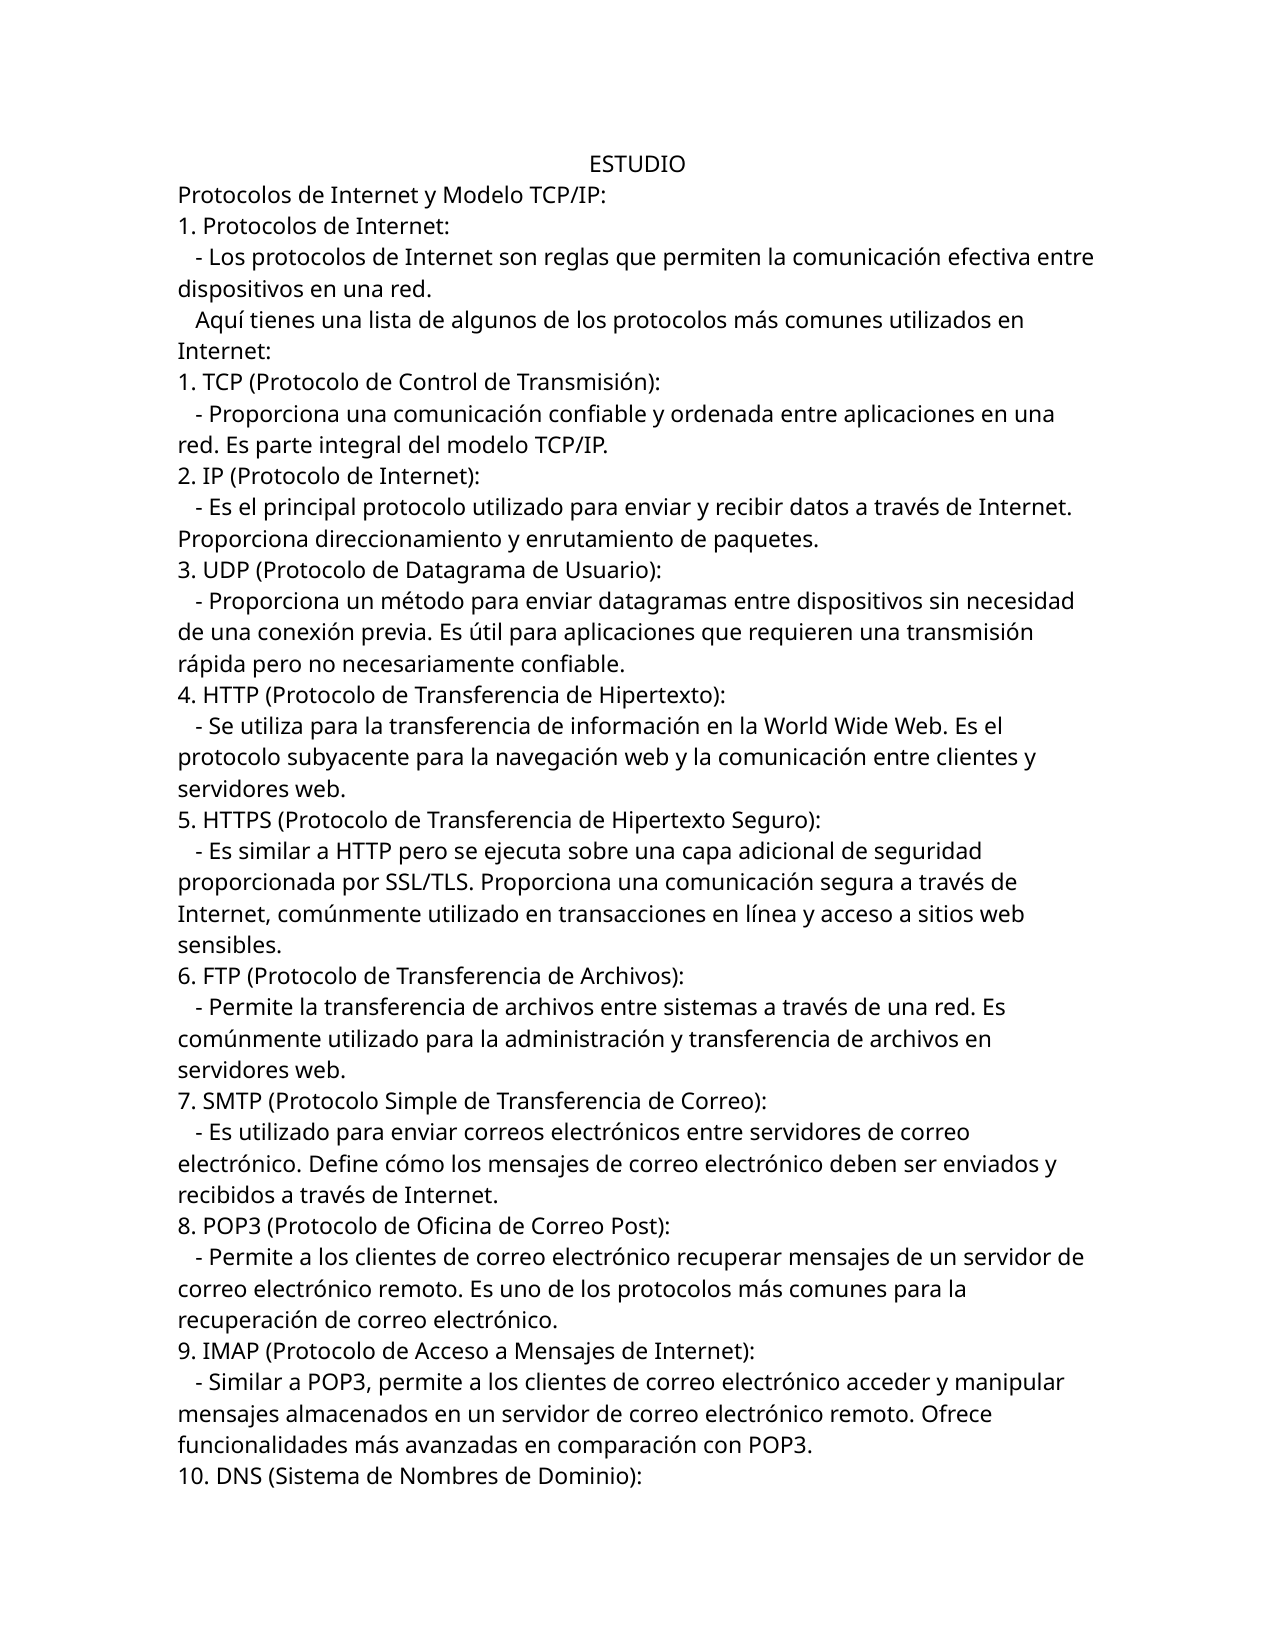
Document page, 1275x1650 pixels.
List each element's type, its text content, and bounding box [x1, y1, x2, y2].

text 6. FTP (Protocolo de Transferencia de Archivos): [177, 960, 1098, 991]
text 8. POP3 (Protocolo de Oficina de Correo Post): [177, 1210, 1098, 1241]
text Protocolos de Internet y Modelo TCP/IP: [177, 179, 1098, 210]
text 7. SMTP (Protocolo Simple de Transferencia de Correo): [177, 1085, 1098, 1116]
text 10. DNS (Sistema de Nombres de Dominio): [177, 1460, 1098, 1491]
text 4. HTTP (Protocolo de Transferencia de Hipertexto): [177, 679, 1098, 710]
text 1. Protocolos de Internet: [177, 210, 1098, 241]
text 1. TCP (Protocolo de Control de Transmisión): [177, 366, 1098, 398]
text - Permite la transferencia de archivos entre sistemas a través de una red. Es comúnmente utilizado para la administración y transferencia de archivos en servidores web. [177, 991, 1098, 1085]
text - Es el principal protocolo utilizado para enviar y recibir datos a través de Internet. Proporciona direccionamiento y enrutamiento de paquetes. [177, 491, 1098, 554]
text - Es similar a HTTP pero se ejecuta sobre una capa adicional de seguridad proporcionada por SSL/TLS. Proporciona una comunicación segura a través de Internet, comúnmente utilizado en transacciones en línea y acceso a sitios web sensibles. [177, 835, 1098, 960]
text - Similar a POP3, permite a los clientes de correo electrónico acceder y manipular mensajes almacenados en un servidor de correo electrónico remoto. Ofrece funcionalidades más avanzadas en comparación con POP3. [177, 1366, 1098, 1460]
text - Se utiliza para la transferencia de información en la World Wide Web. Es el protocolo subyacente para la navegación web y la comunicación entre clientes y servidores web. [177, 710, 1098, 804]
text ESTUDIO [177, 148, 1098, 179]
text 5. HTTPS (Protocolo de Transferencia de Hipertexto Seguro): [177, 804, 1098, 835]
text - Proporciona un método para enviar datagramas entre dispositivos sin necesidad de una conexión previa. Es útil para aplicaciones que requieren una transmisión rápida pero no necesariamente confiable. [177, 585, 1098, 679]
text - Proporciona una comunicación confiable y ordenada entre aplicaciones en una red. Es parte integral del modelo TCP/IP. [177, 398, 1098, 460]
text - Los protocolos de Internet son reglas que permiten la comunicación efectiva entre dispositivos en una red. [177, 241, 1098, 304]
text 9. IMAP (Protocolo de Acceso a Mensajes de Internet): [177, 1335, 1098, 1366]
text - Es utilizado para enviar correos electrónicos entre servidores de correo electrónico. Define cómo los mensajes de correo electrónico deben ser enviados y recibidos a través de Internet. [177, 1116, 1098, 1210]
text 2. IP (Protocolo de Internet): [177, 460, 1098, 491]
text 3. UDP (Protocolo de Datagrama de Usuario): [177, 554, 1098, 585]
text - Permite a los clientes de correo electrónico recuperar mensajes de un servidor de correo electrónico remoto. Es uno de los protocolos más comunes para la recuperación de correo electrónico. [177, 1241, 1098, 1335]
text Aquí tienes una lista de algunos de los protocolos más comunes utilizados en Internet: [177, 304, 1098, 366]
